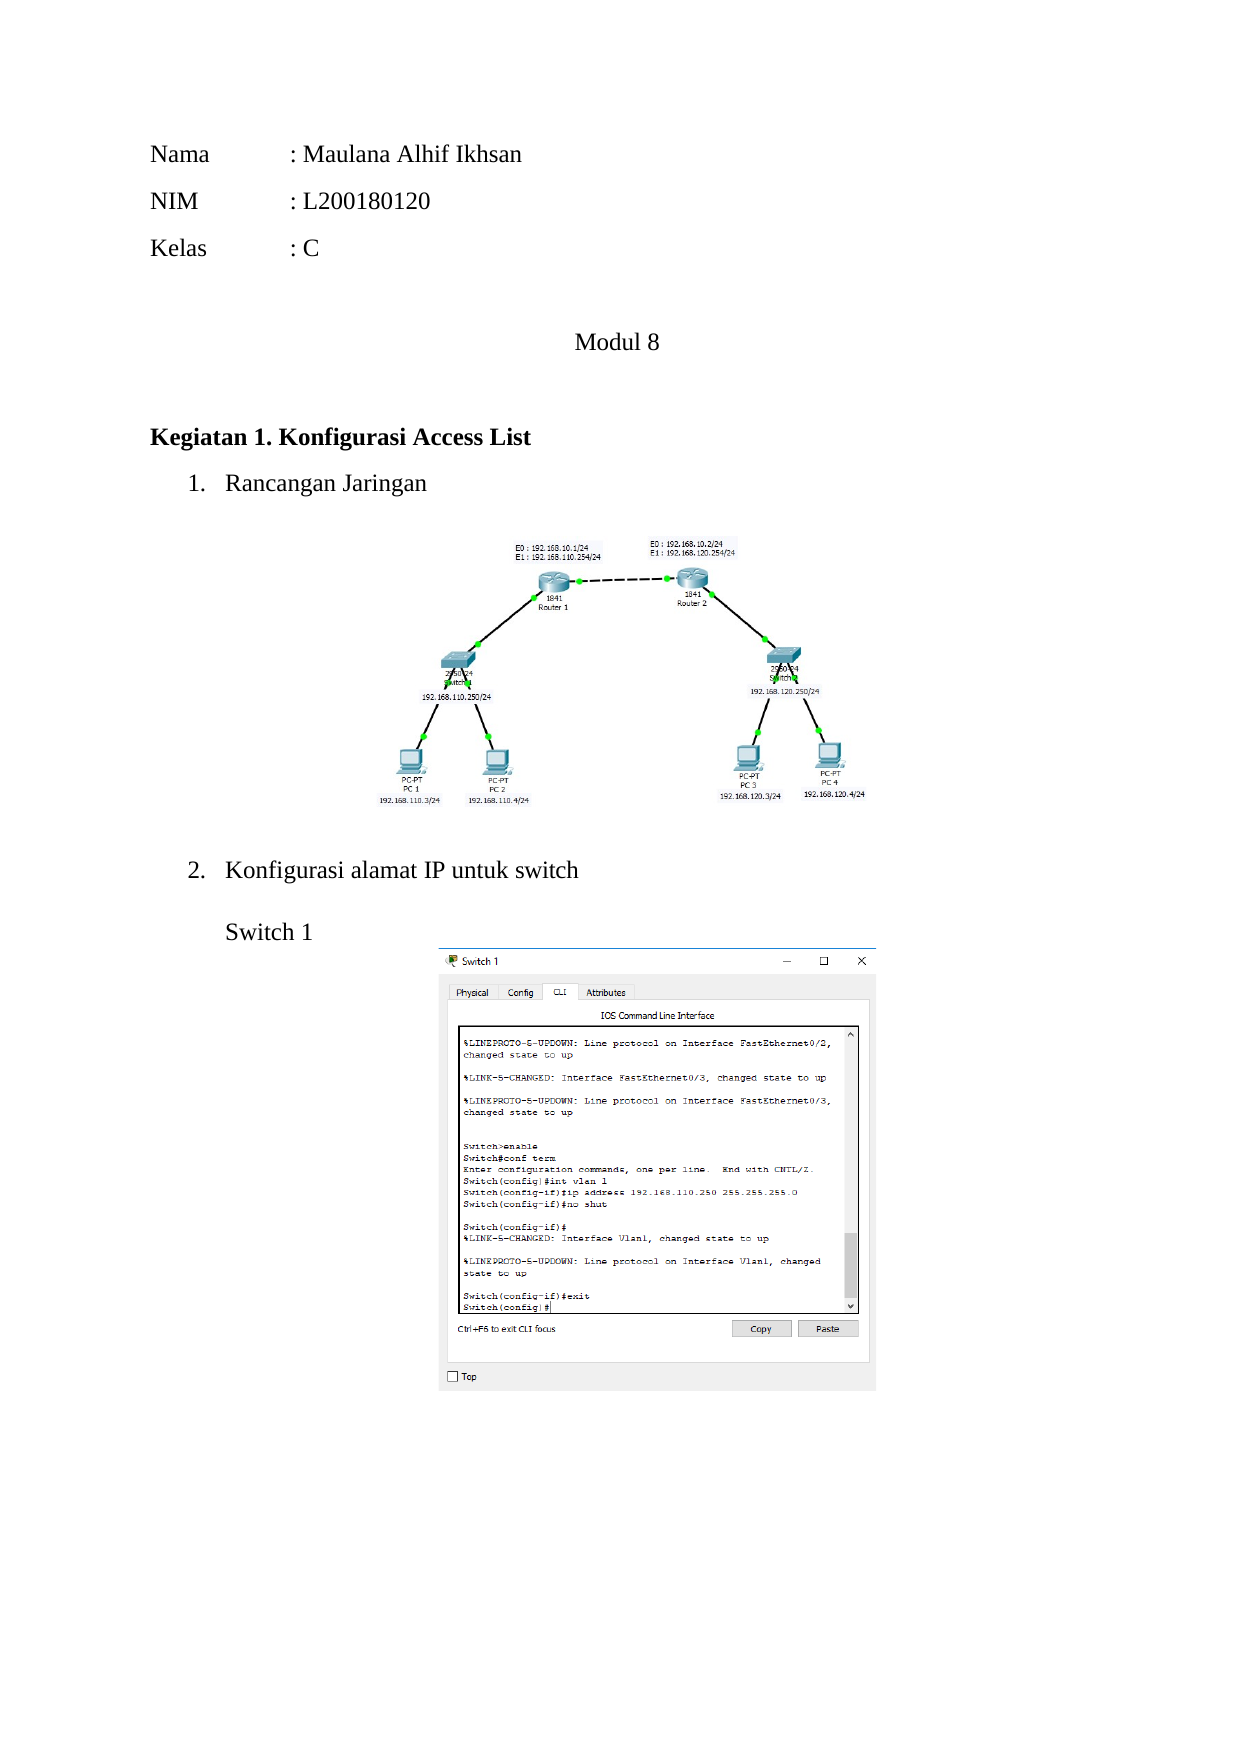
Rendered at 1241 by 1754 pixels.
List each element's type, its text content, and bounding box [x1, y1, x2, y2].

picture [438, 948, 877, 1391]
text Kelas : C [150, 233, 1084, 262]
list Konfigurasi alamat IP untuk switch Switch 1 [187, 856, 581, 946]
subtitle Kegiatan 1. Konfigurasi Access List [150, 422, 1094, 450]
text Modul 8 [150, 327, 1084, 355]
list Rancangan Jaringan [187, 468, 1094, 497]
text NIM : L200180120 [150, 186, 1084, 215]
text Nama : Maulana Alhif Ikhsan [150, 139, 1084, 168]
picture [376, 536, 867, 807]
